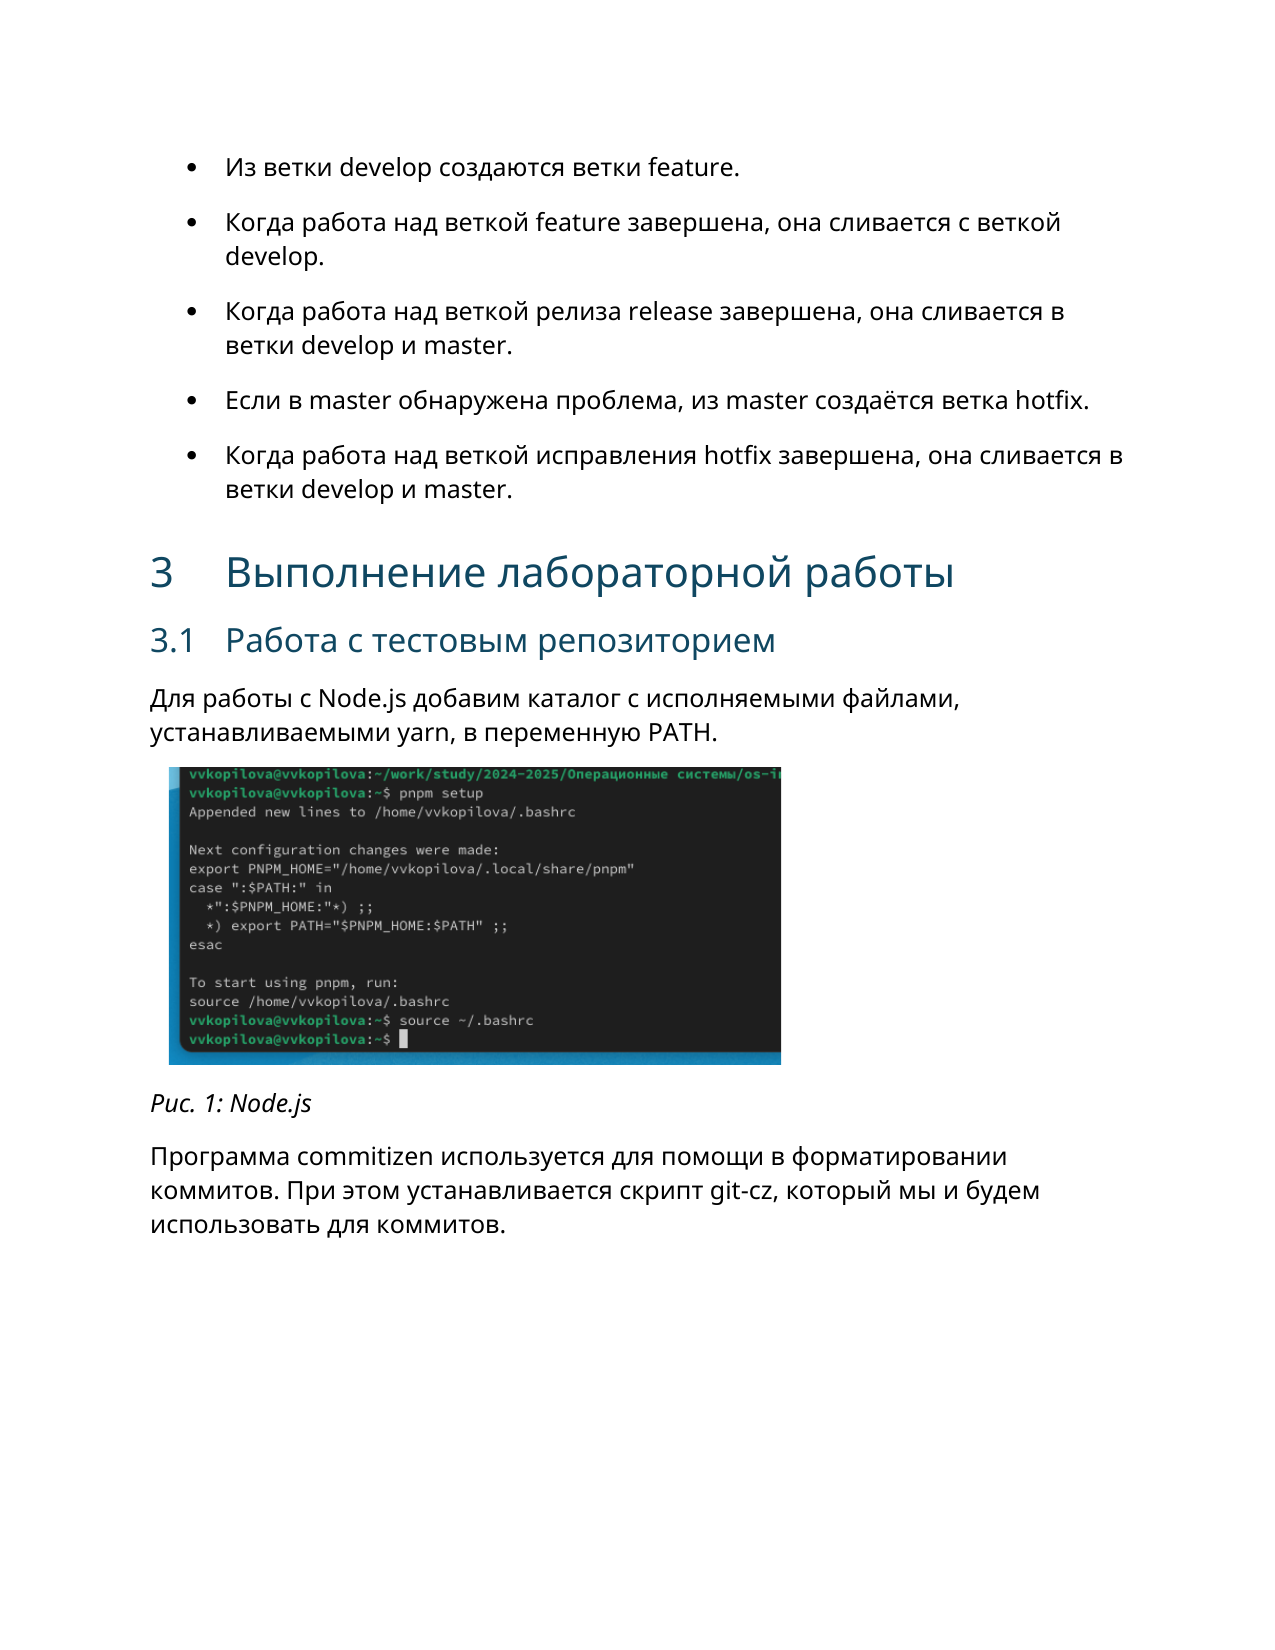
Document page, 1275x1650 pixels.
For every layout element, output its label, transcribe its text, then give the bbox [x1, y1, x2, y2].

list Когда работа над веткой релиза release завершена, она сливается в ветки develop и master. [187, 294, 1125, 362]
picture [233, 1061, 250, 1065]
picture [179, 1055, 187, 1062]
list Когда работа над веткой feature завершена, она сливается с веткой develop. [187, 205, 1125, 273]
subtitle 3 Выполнение лабораторной работы [150, 543, 1125, 600]
picture [168, 767, 782, 1065]
list Когда работа над веткой исправления hotfix завершена, она сливается в ветки develop и master. [187, 438, 1125, 506]
picture [168, 1053, 176, 1065]
text Программа commitizen используется для помощи в форматировании коммитов. При этом устанавливается скрипт git-cz, который мы и будем использовать для коммитов. [150, 1138, 1125, 1240]
list Из ветки develop создаются ветки feature. [187, 150, 1125, 184]
subtitle 3.1 Работа с тестовым репозиторием [150, 617, 1125, 662]
text Для работы с Node.js добавим каталог с исполняемыми файлами, устанавливаемыми yarn, в переменную PATH. [150, 681, 1125, 749]
list Если в master обнаружена проблема, из master создаётся ветка hotfix. [187, 383, 1125, 417]
text Рис. 1: Node.js [150, 1085, 1125, 1119]
